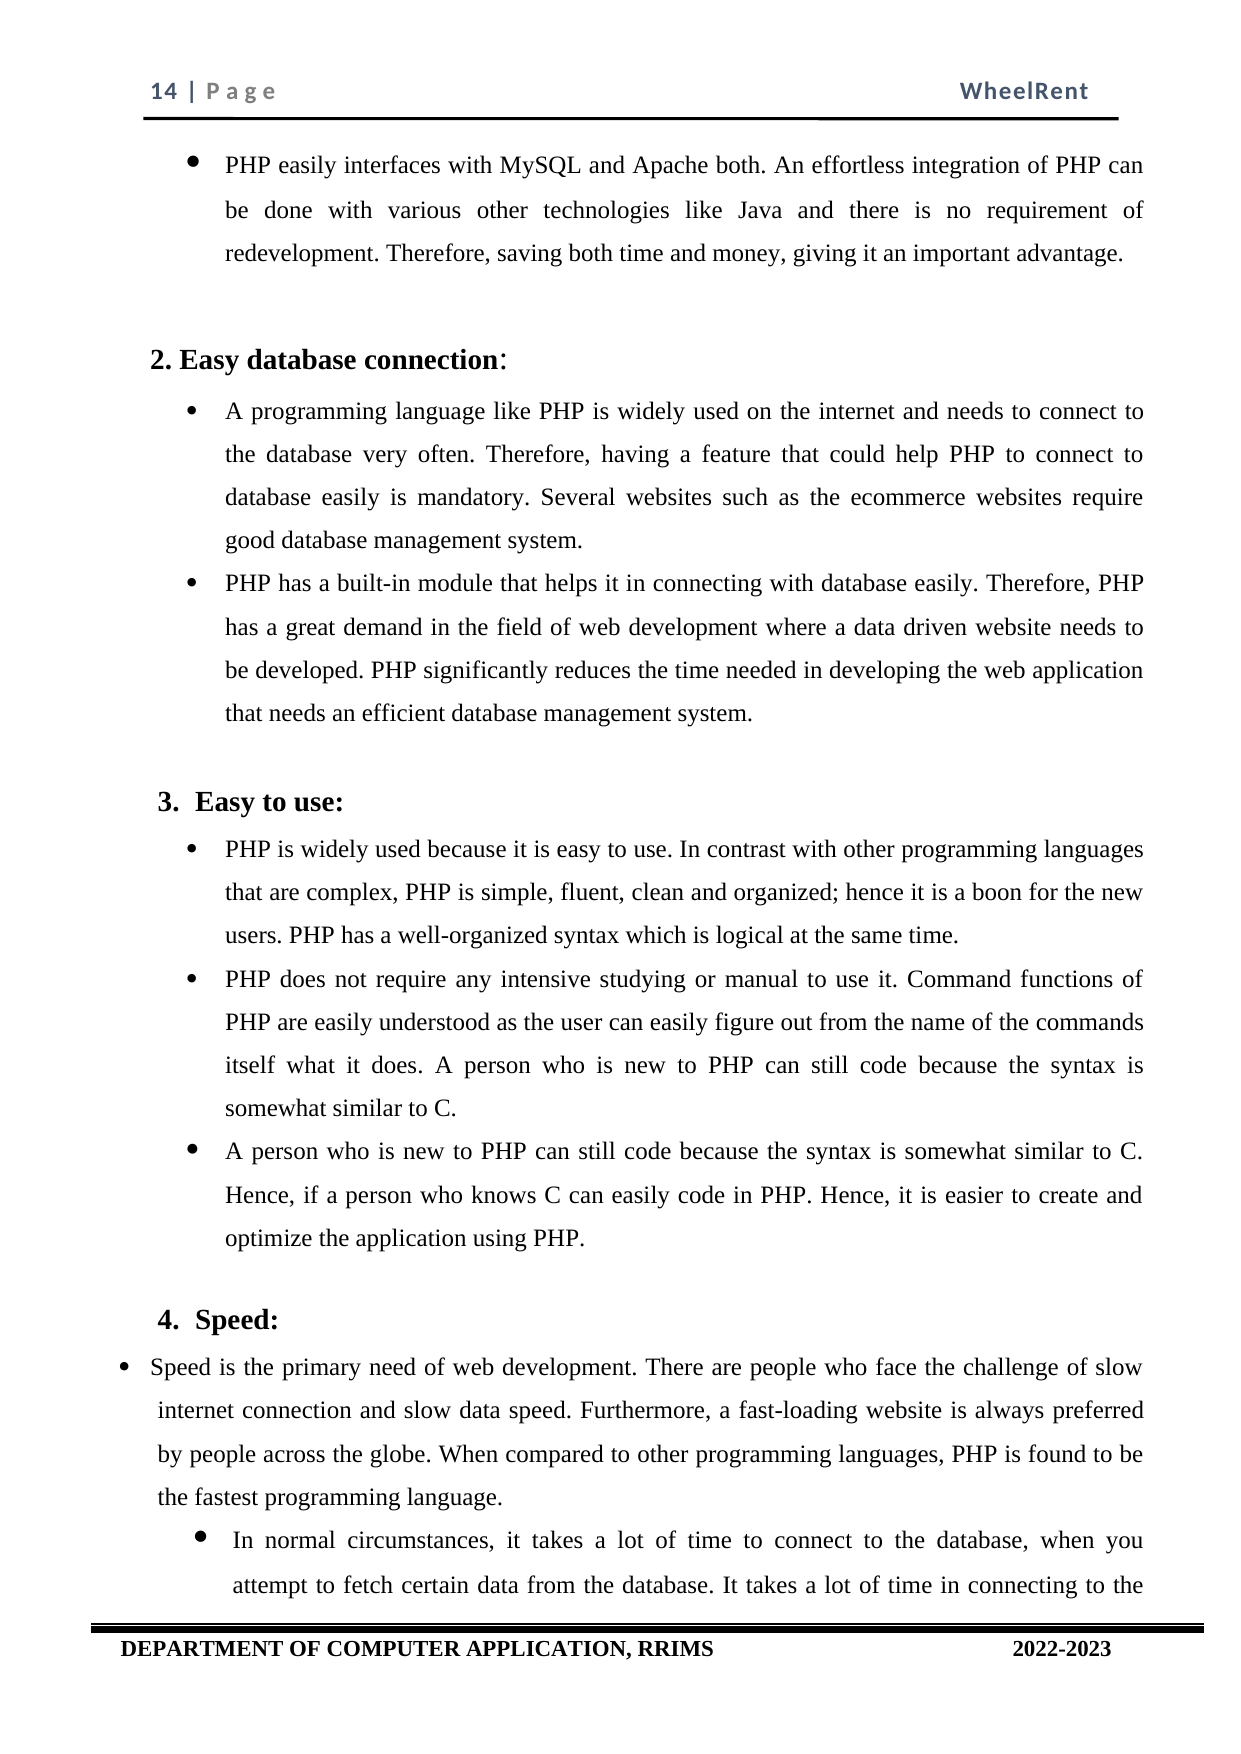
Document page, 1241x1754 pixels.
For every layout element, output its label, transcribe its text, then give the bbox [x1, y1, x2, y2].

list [195, 1525, 1145, 1598]
list A person who is new to PHP can still code because the syntax is somewhat similar to C. Hence, if a person who knows C can easily code in PHP. Hence, it is easier to create and optimize the application using PHP. [187, 1136, 1145, 1252]
list PHP has a built-in module that helps it in connecting with database easily. Therefore, PHP has a great demand in the field of web development where a data driven website needs to be developed. PHP significantly reduces the time needed in developing the web application that needs an efficient database management system. [187, 568, 1145, 727]
text 2. Easy database connection: [150, 338, 1145, 377]
list Speed is the primary need of web development. There are people who face the challenge of slow internet connection and slow data speed. Furthermore, a fast-loading website is always preferred by people across the globe. When compared to other programming languages, PHP is found to be the fastest programming language. [120, 1352, 1145, 1511]
list Speed: [157, 1302, 1145, 1336]
list PHP does not require any intensive studying or manual to use it. Command functions of PHP are easily understood as the user can easily figure out from the name of the commands itself what it does. A person who is new to PHP can still code because the syntax is somewhat similar to C. [187, 964, 1145, 1122]
list A programming language like PHP is widely used on the internet and needs to connect to the database very often. Therefore, having a feature that could help PHP to connect to database easily is mandatory. Several websites such as the ecommerce websites require good database management system. [187, 396, 1145, 554]
list PHP is widely used because it is easy to use. In contrast with other programming languages that are complex, PHP is simple, fluent, clean and organized; hence it is a boon for the new users. PHP has a well-organized syntax which is logical at the same time. [187, 834, 1145, 949]
list PHP easily interfaces with MySQL and Apache both. An effortless integration of PHP can be done with various other technologies like Java and there is no requirement of redevelopment. Therefore, saving both time and money, giving it an important advantage. [187, 150, 1145, 267]
list Easy to use: [157, 784, 1145, 818]
